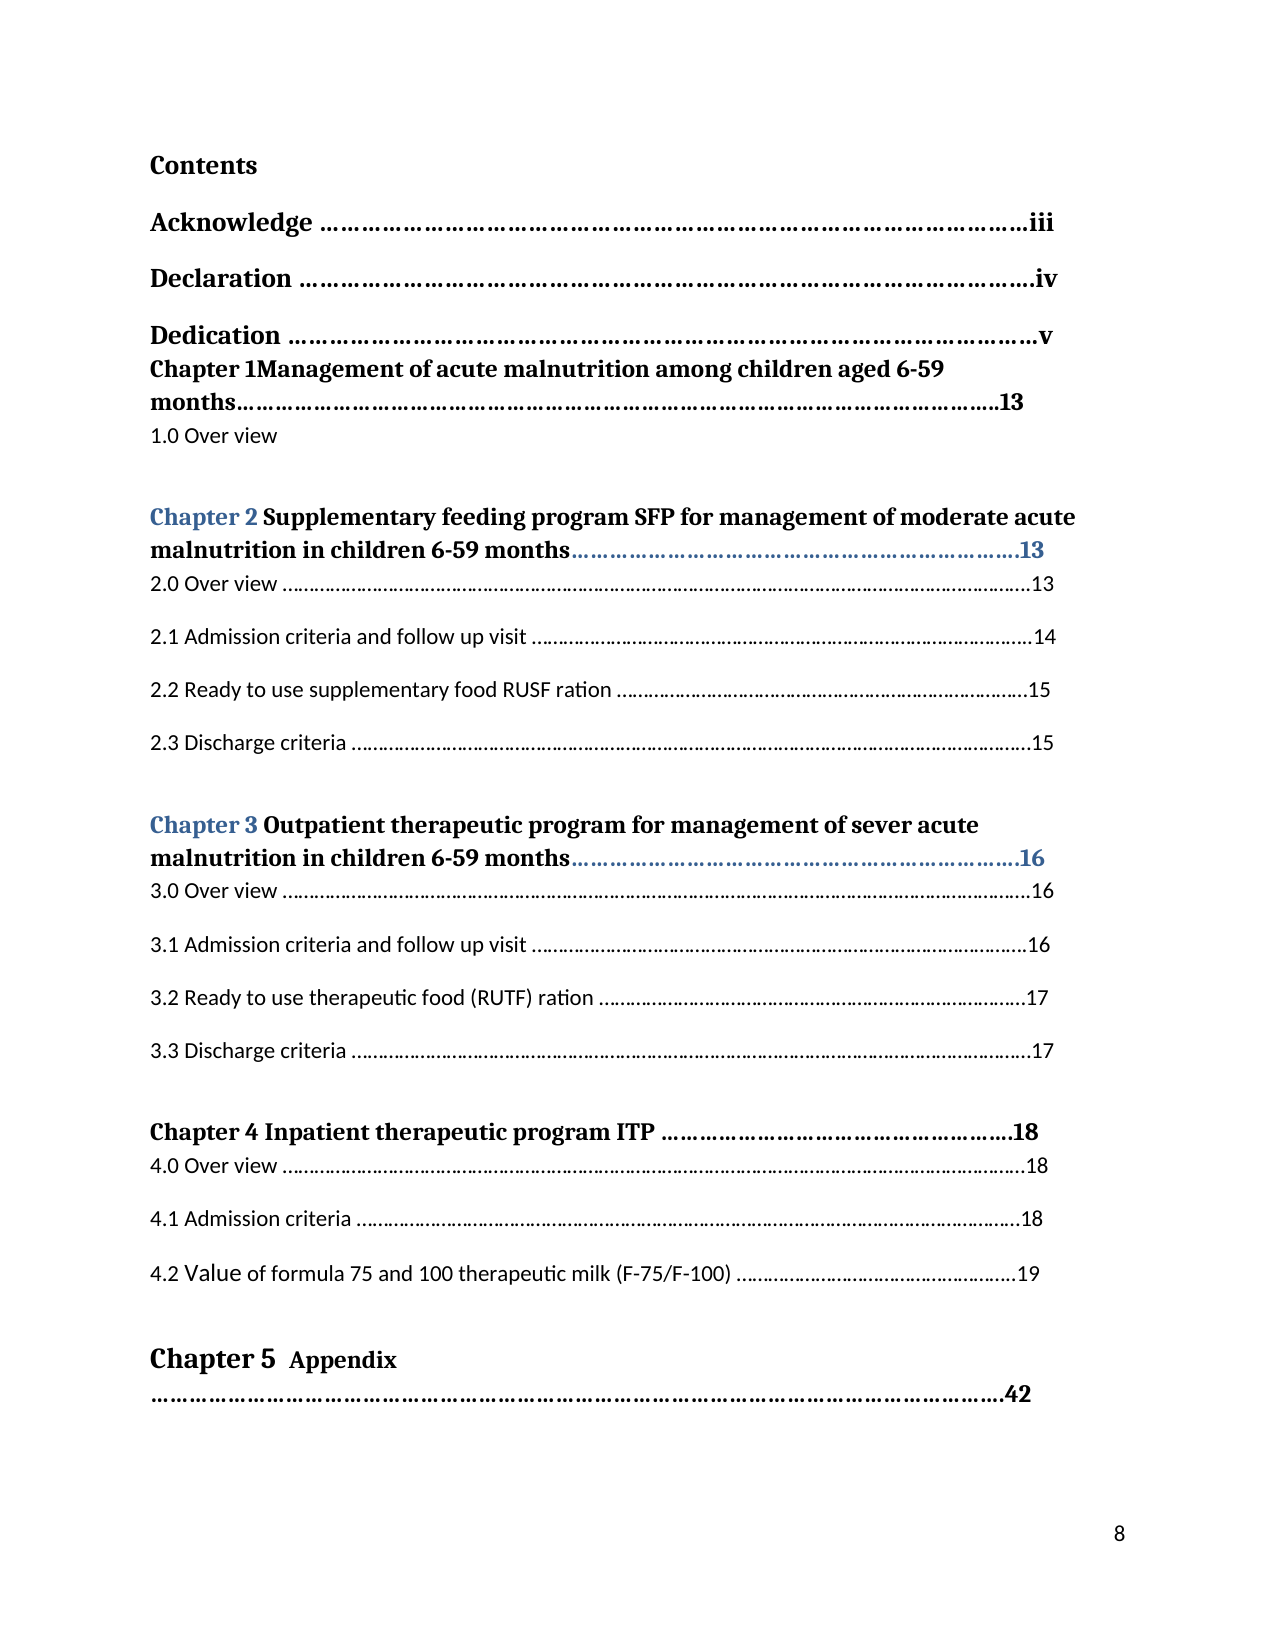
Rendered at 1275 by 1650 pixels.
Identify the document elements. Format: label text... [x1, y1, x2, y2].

text 3.3 Discharge criteria …………………………………………………………………………………………………………………17 [150, 1036, 1125, 1064]
subtitle Dedication ………………………………………………………………………………………………v Chapter 1Management of acute malnutrition among children aged 6-59 months………………………………………………………………………………………………………..13 [150, 320, 1125, 417]
text 2.1 Admission criteria and follow up visit …………………………………………………………………………………..14 [150, 622, 1125, 650]
text 1.0 Over view [150, 421, 1125, 449]
text 2.0 Over view …………………………………………………………………………………………………………………………….13 [150, 569, 1125, 597]
text 4.1 Admission criteria ………………………………………………………………………………………………………………18 [150, 1204, 1125, 1232]
subtitle Contents [150, 150, 1125, 181]
text 4.2 Value of formula 75 and 100 therapeutic milk (F-75/F-100) ……………………………………………..19 [150, 1257, 1125, 1287]
subtitle Appendix …………………………………………………………………………………………………………………….42 [150, 1342, 1125, 1408]
text 2.3 Discharge criteria …………………………………………………………………………………………………………………15 [150, 728, 1125, 756]
subtitle Declaration …………………………………………………………………………………………….iv [150, 263, 1125, 294]
text 3.2 Ready to use therapeutic food (RUTF) ration ………………………………………………………………………17 [150, 983, 1125, 1011]
subtitle Inpatient therapeutic program ITP ……………………………………………….18 [150, 1118, 1125, 1147]
subtitle Supplementary feeding program SFP for management of moderate acute malnutrition in children 6-59 months…………………………………………………………….13 [150, 503, 1125, 565]
subtitle Acknowledge …………………………………………………………………………………………iii [150, 207, 1125, 238]
text 4.0 Over view ……………………………………………………………………………………………………………………………18 [150, 1151, 1125, 1179]
text 2.2 Ready to use supplementary food RUSF ration ……………………………………………………………………15 [150, 675, 1125, 703]
text 3.1 Admission criteria and follow up visit ………………………………………………………………………………….16 [150, 930, 1125, 958]
subtitle Outpatient therapeutic program for management of sever acute malnutrition in children 6-59 months…………………………………………………………….16 [150, 811, 1125, 872]
text 3.0 Over view …………………………………………………………………………………………………………………………….16 [150, 877, 1125, 905]
